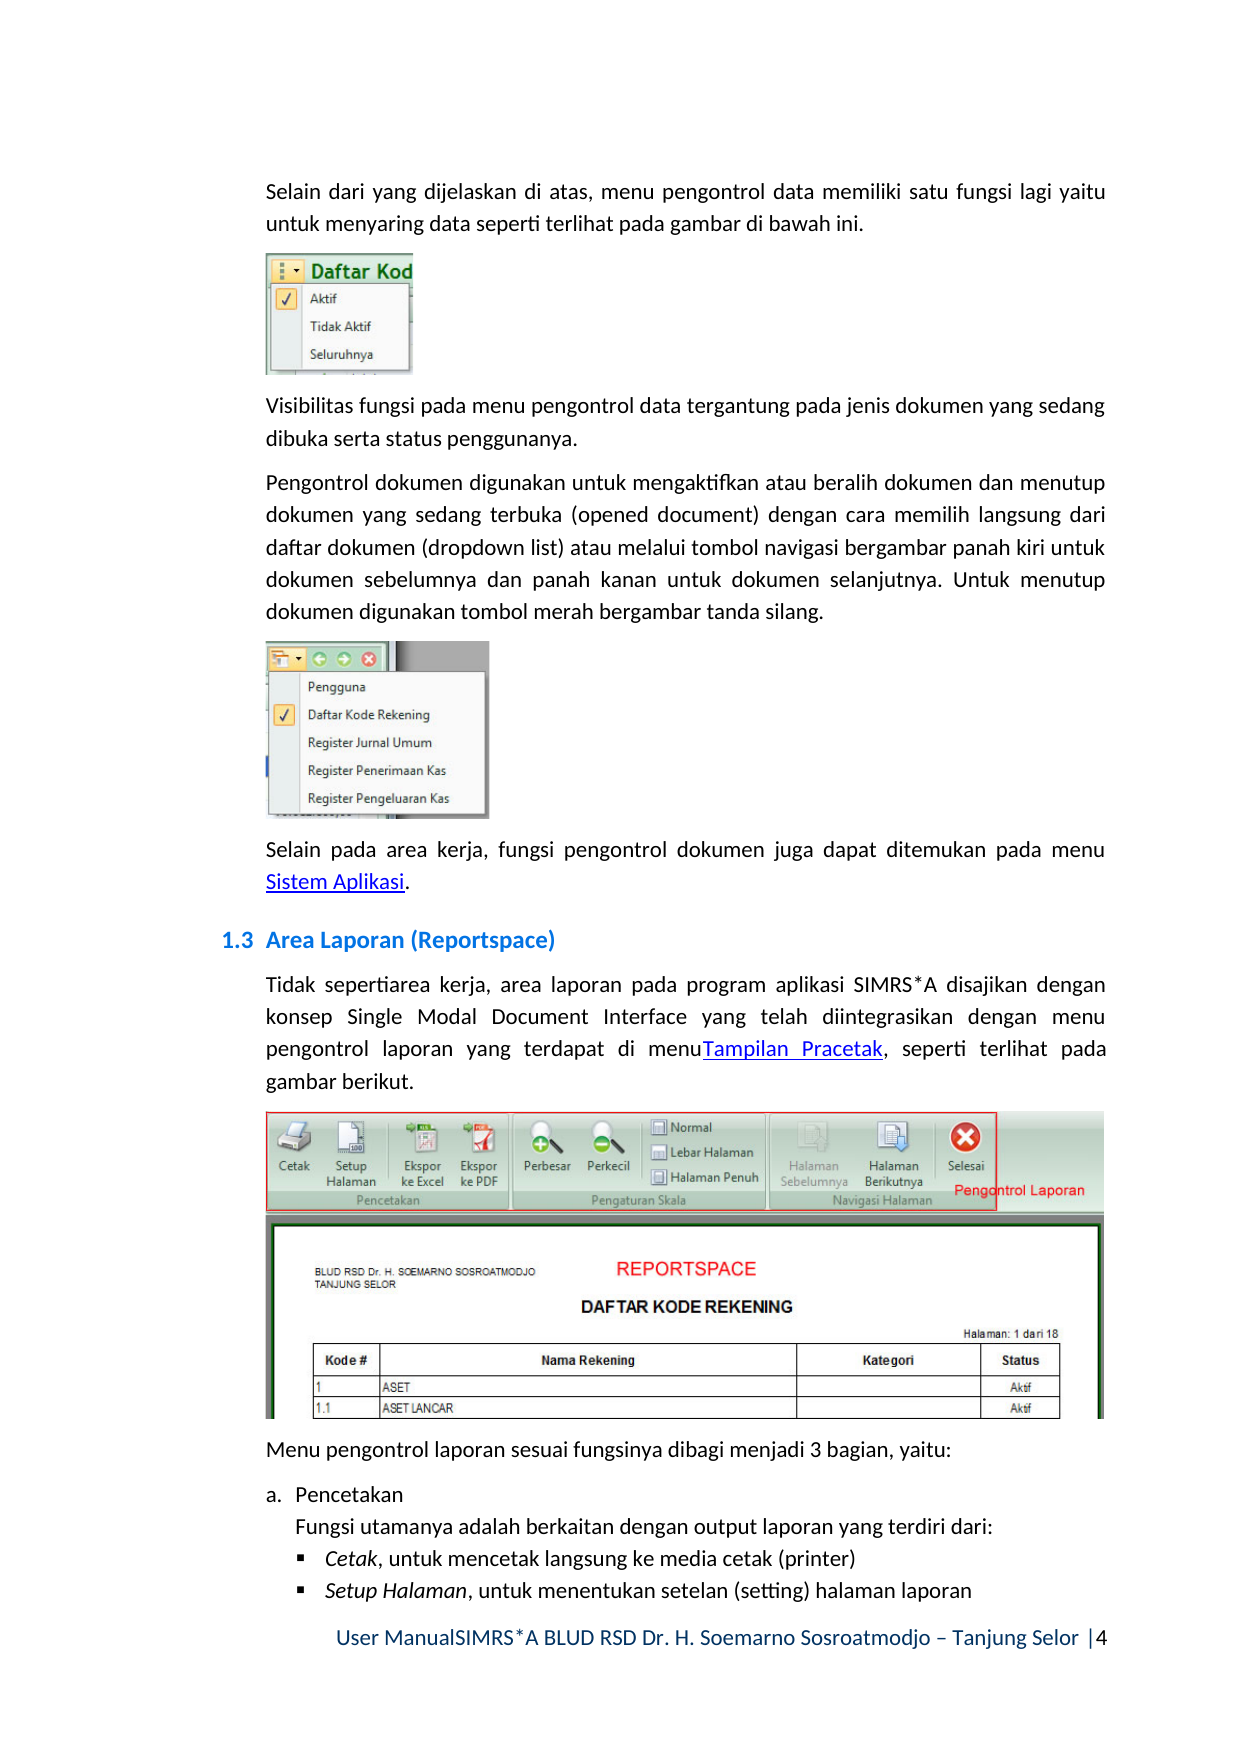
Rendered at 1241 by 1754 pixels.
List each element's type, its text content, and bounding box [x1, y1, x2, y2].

text Fungsi utamanya adalah berkaitan dengan output laporan yang terdiri dari: [295, 1512, 1107, 1540]
text Visibilitas fungsi pada menu pengontrol data tergantung pada jenis dokumen yang sedang dibuka serta status penggunanya. [266, 392, 1107, 452]
picture [265, 1111, 1104, 1419]
picture [265, 253, 414, 375]
list Setup Halaman, untuk menentukan setelan (setting) halaman laporan [295, 1577, 1107, 1604]
text Tidak sepertiarea kerja, area laporan pada program aplikasi SIMRS*A disajikan dengan konsep Single Modal Document Interface yang telah diintegrasikan dengan menu pengontrol laporan yang terdapat di menuTampilan Pracetak, seperti terlihat pada gambar berikut. [266, 970, 1107, 1095]
list Pencetakan [266, 1480, 1107, 1508]
text Selain dari yang dijelaskan di atas, menu pengontrol data memiliki satu fungsi lagi yaitu untuk menyaring data seperti terlihat pada gambar di bawah ini. [266, 177, 1107, 237]
subtitle Area Laporan (Reportspace) [221, 924, 1107, 955]
text Selain pada area kerja, fungsi pengontrol dokumen juga dapat ditemukan pada menu Sistem Aplikasi. [266, 835, 1107, 895]
text Pengontrol dokumen digunakan untuk mengaktifkan atau beralih dokumen dan menutup dokumen yang sedang terbuka (opened document) dengan cara memilih langsung dari daftar dokumen (dropdown list) atau melalui tombol navigasi bergambar panah kiri untuk dokumen sebelumnya dan panah kanan untuk dokumen selanjutnya. Untuk menutup dokumen digunakan tombol merah bergambar tanda silang. [266, 468, 1107, 625]
picture [265, 641, 490, 819]
text Menu pengontrol laporan sesuai fungsinya dibagi menjadi 3 bagian, yaitu: [266, 1435, 1107, 1463]
list Cetak, untuk mencetak langsung ke media cetak (printer) [295, 1544, 1107, 1572]
